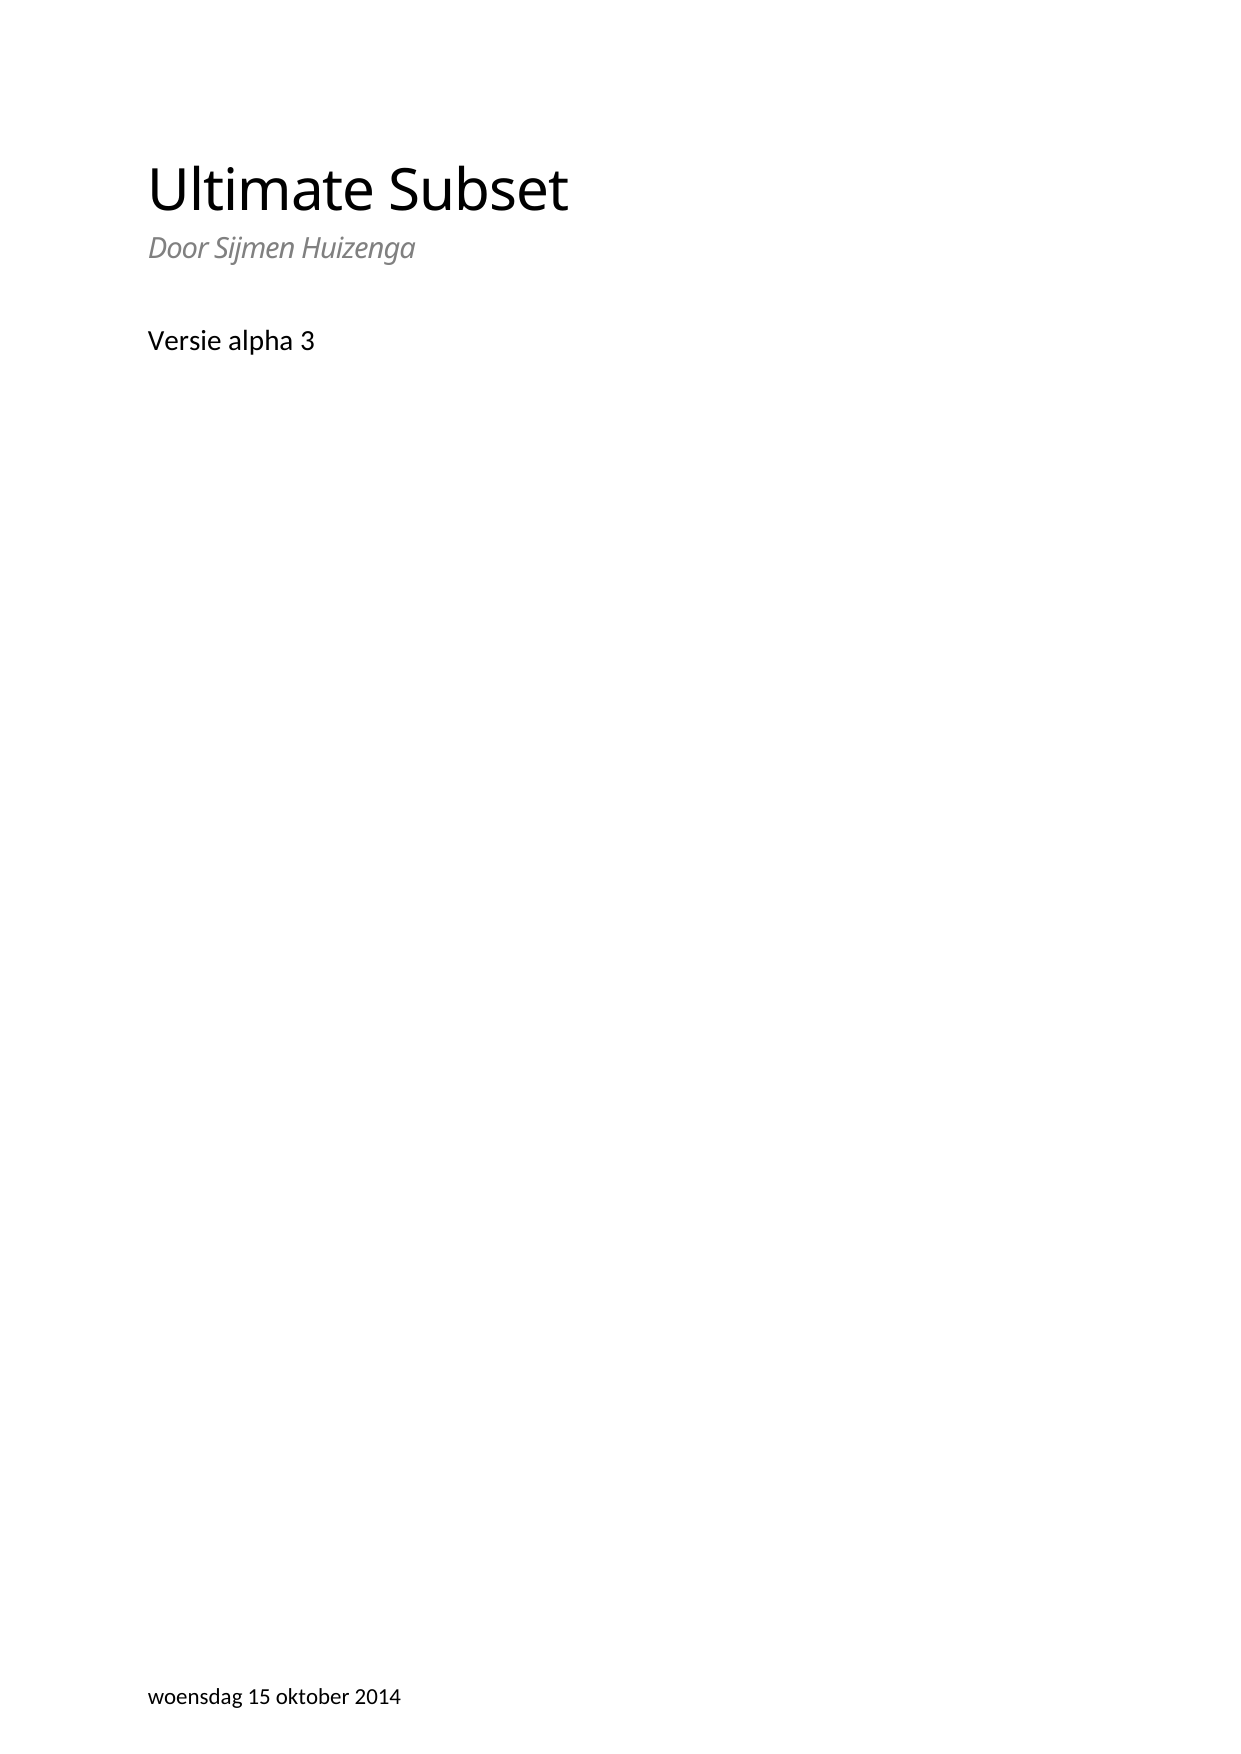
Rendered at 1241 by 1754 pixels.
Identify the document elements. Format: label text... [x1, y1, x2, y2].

text Versie alpha 3 [148, 322, 1122, 357]
title Door Sijmen Huizenga [148, 227, 1122, 267]
title Ultimate Subset [148, 148, 1122, 227]
